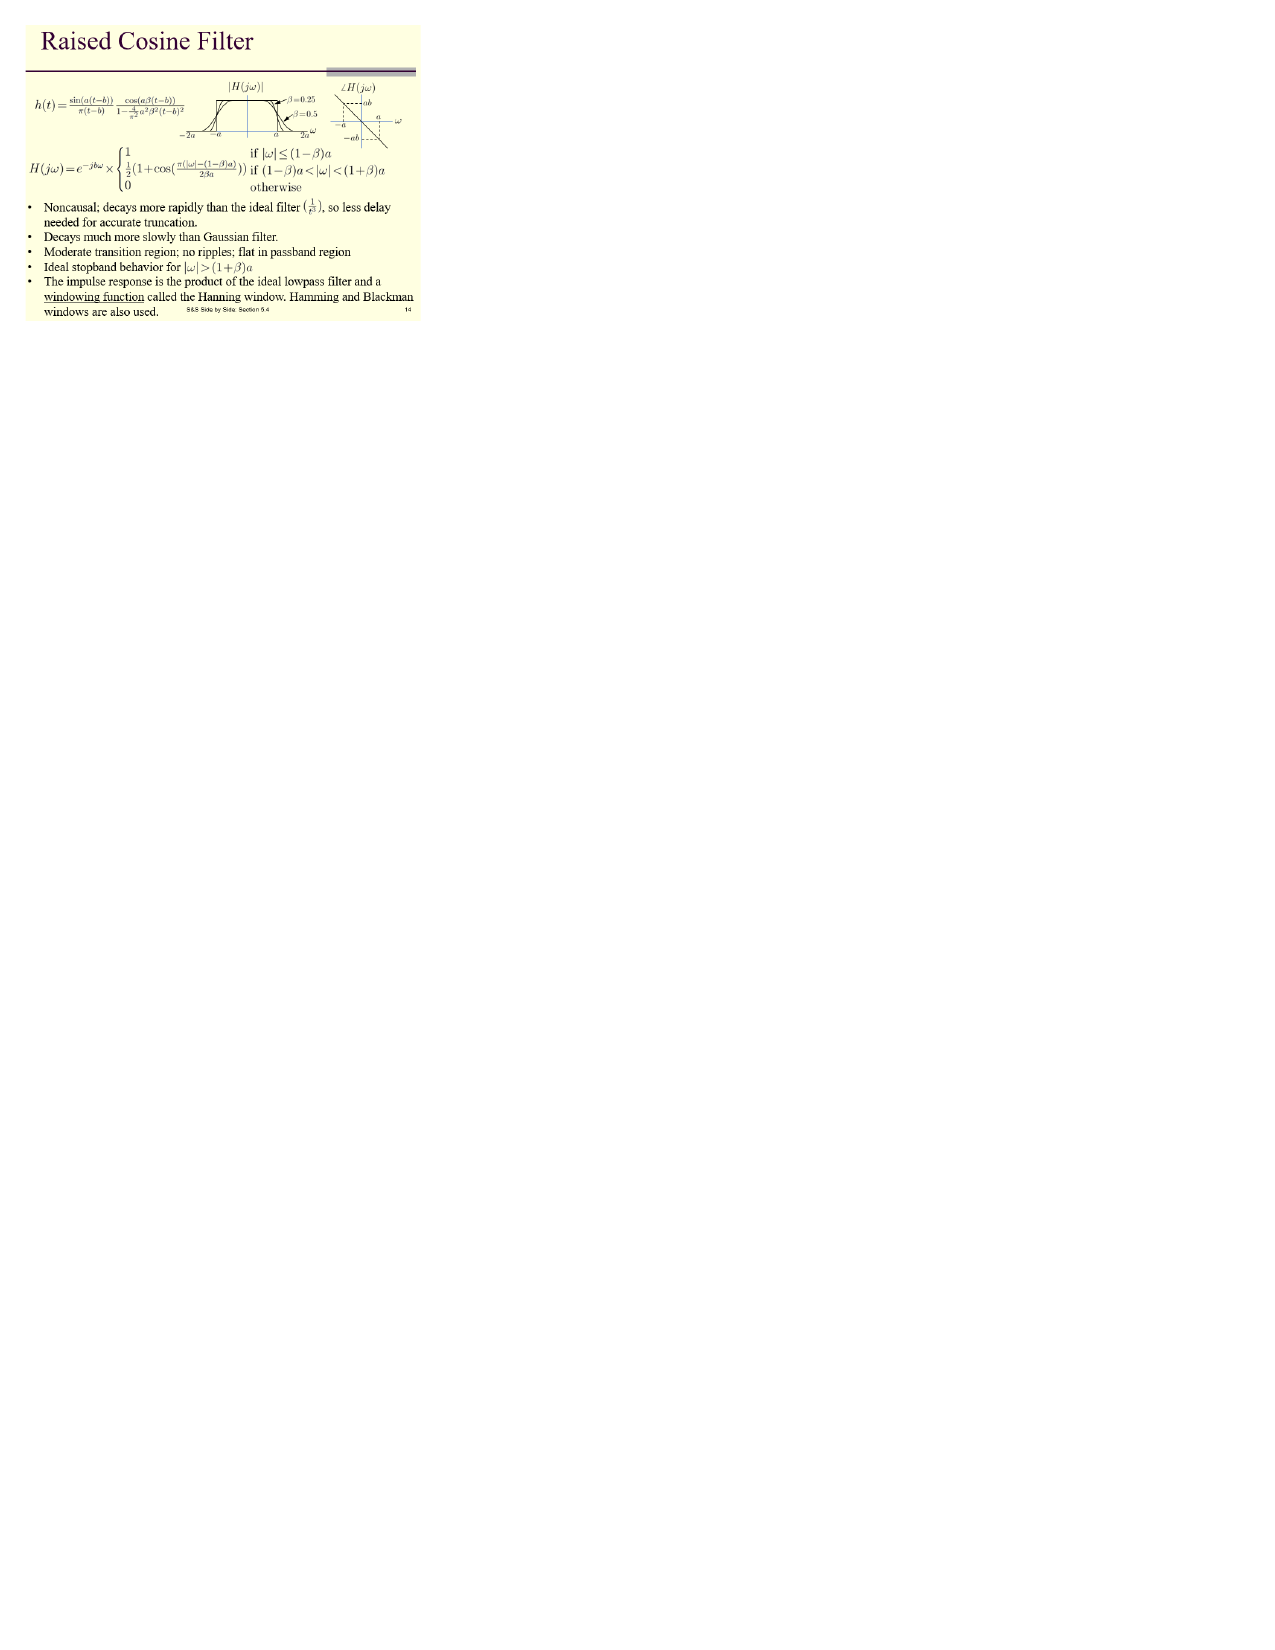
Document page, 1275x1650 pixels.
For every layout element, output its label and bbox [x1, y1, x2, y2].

picture [25, 25, 421, 321]
